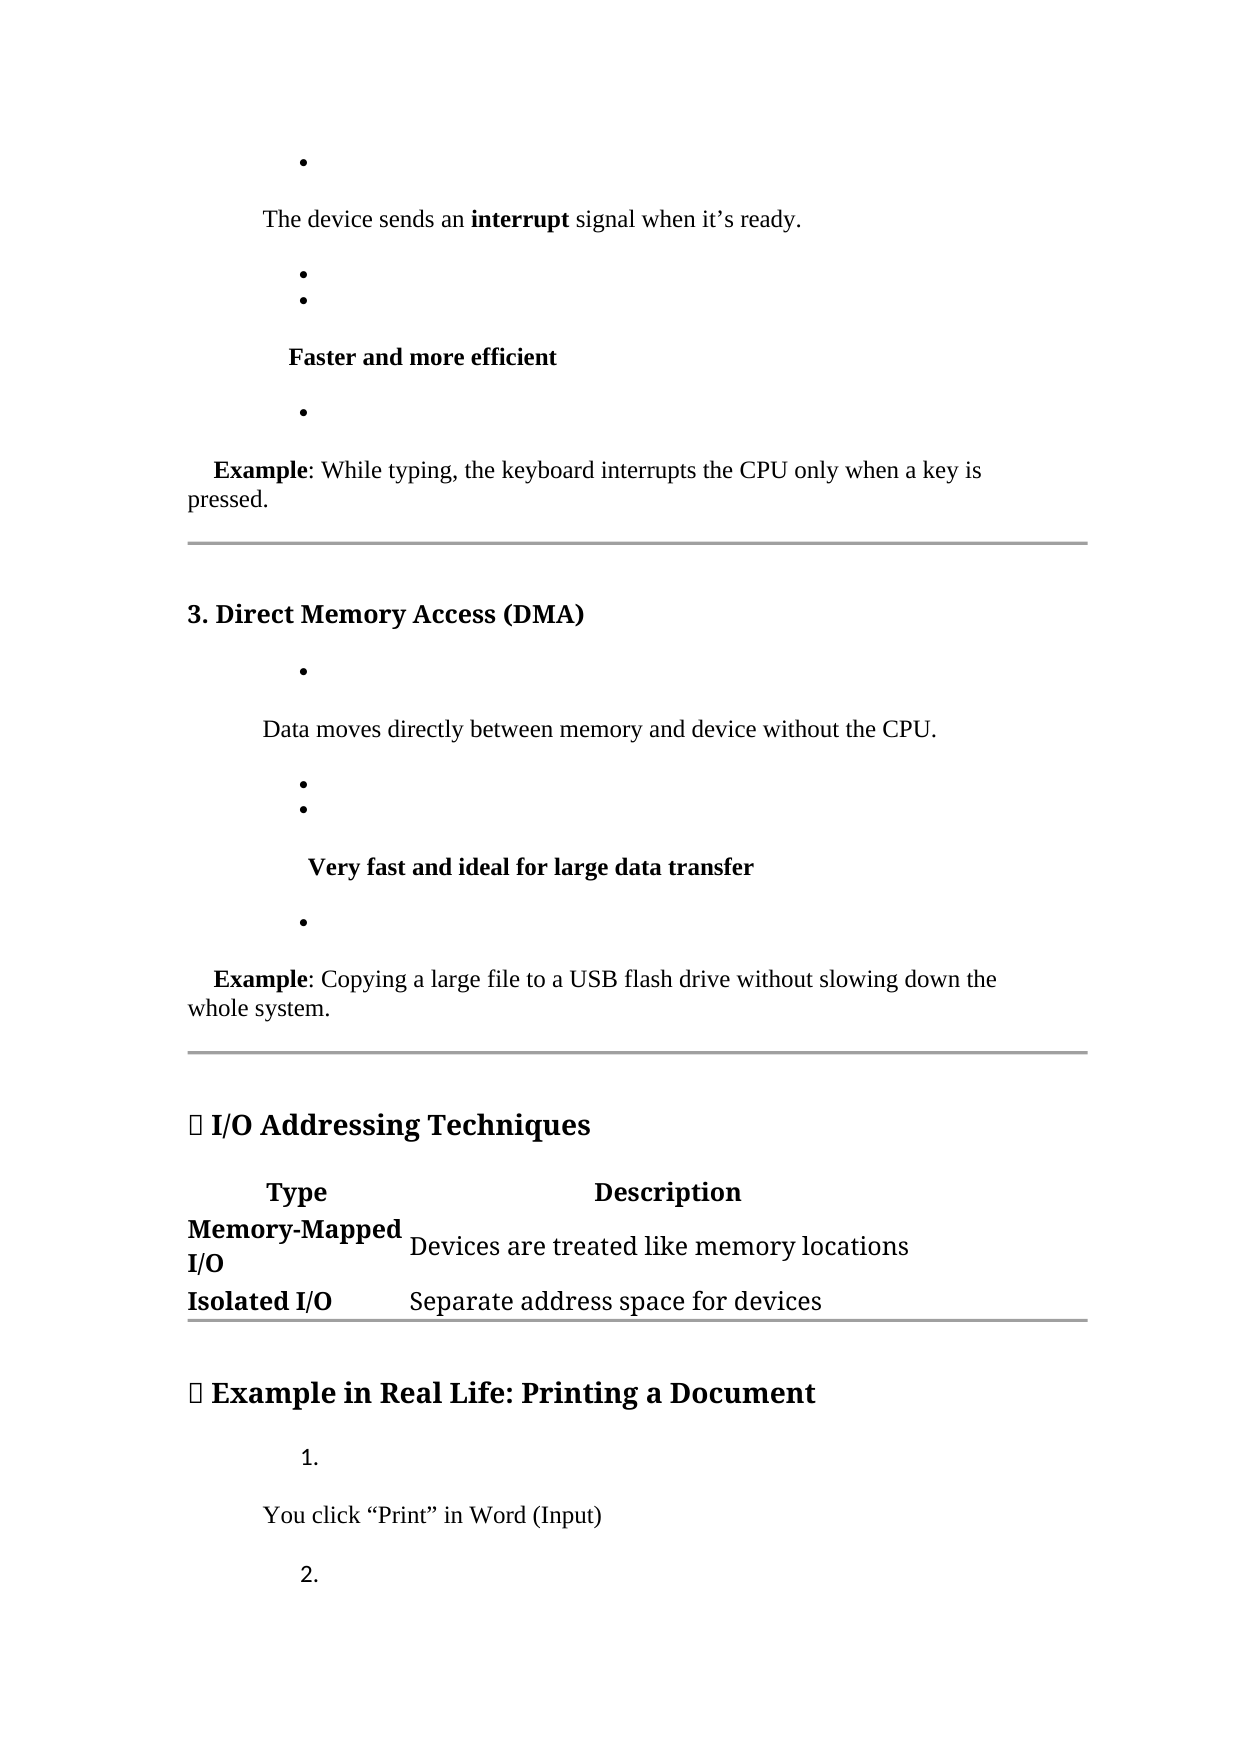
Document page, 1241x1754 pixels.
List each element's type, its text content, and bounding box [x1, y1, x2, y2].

table_header Description [408, 1173, 928, 1210]
text ✅ Faster and more efficient [262, 342, 1053, 371]
text The device sends an interrupt signal when it’s ready. [262, 204, 1053, 233]
text 🧠 Example: Copying a large file to a USB flash drive without slowing down the whole system. [187, 964, 1053, 1022]
table_cell Isolated I/O [186, 1282, 408, 1319]
text ✅✅ Very fast and ideal for large data transfer [262, 852, 1053, 881]
table_cell Separate address space for devices [408, 1282, 928, 1318]
text You click “Print” in Word (Input) [262, 1501, 1053, 1529]
table_cell Devices are treated like memory locations [408, 1210, 928, 1282]
subtitle 🔹 Example in Real Life: Printing a Document [187, 1373, 1053, 1412]
subtitle 🔹 I/O Addressing Techniques [187, 1106, 1053, 1144]
text 🧠 Example: While typing, the keyboard interrupts the CPU only when a key is pressed. [187, 455, 1053, 512]
table_header Type [186, 1173, 408, 1210]
text Data moves directly between memory and device without the CPU. [262, 714, 1053, 743]
table_cell Memory-Mapped I/O [186, 1210, 408, 1282]
subtitle 3. Direct Memory Access (DMA) [187, 596, 1053, 630]
